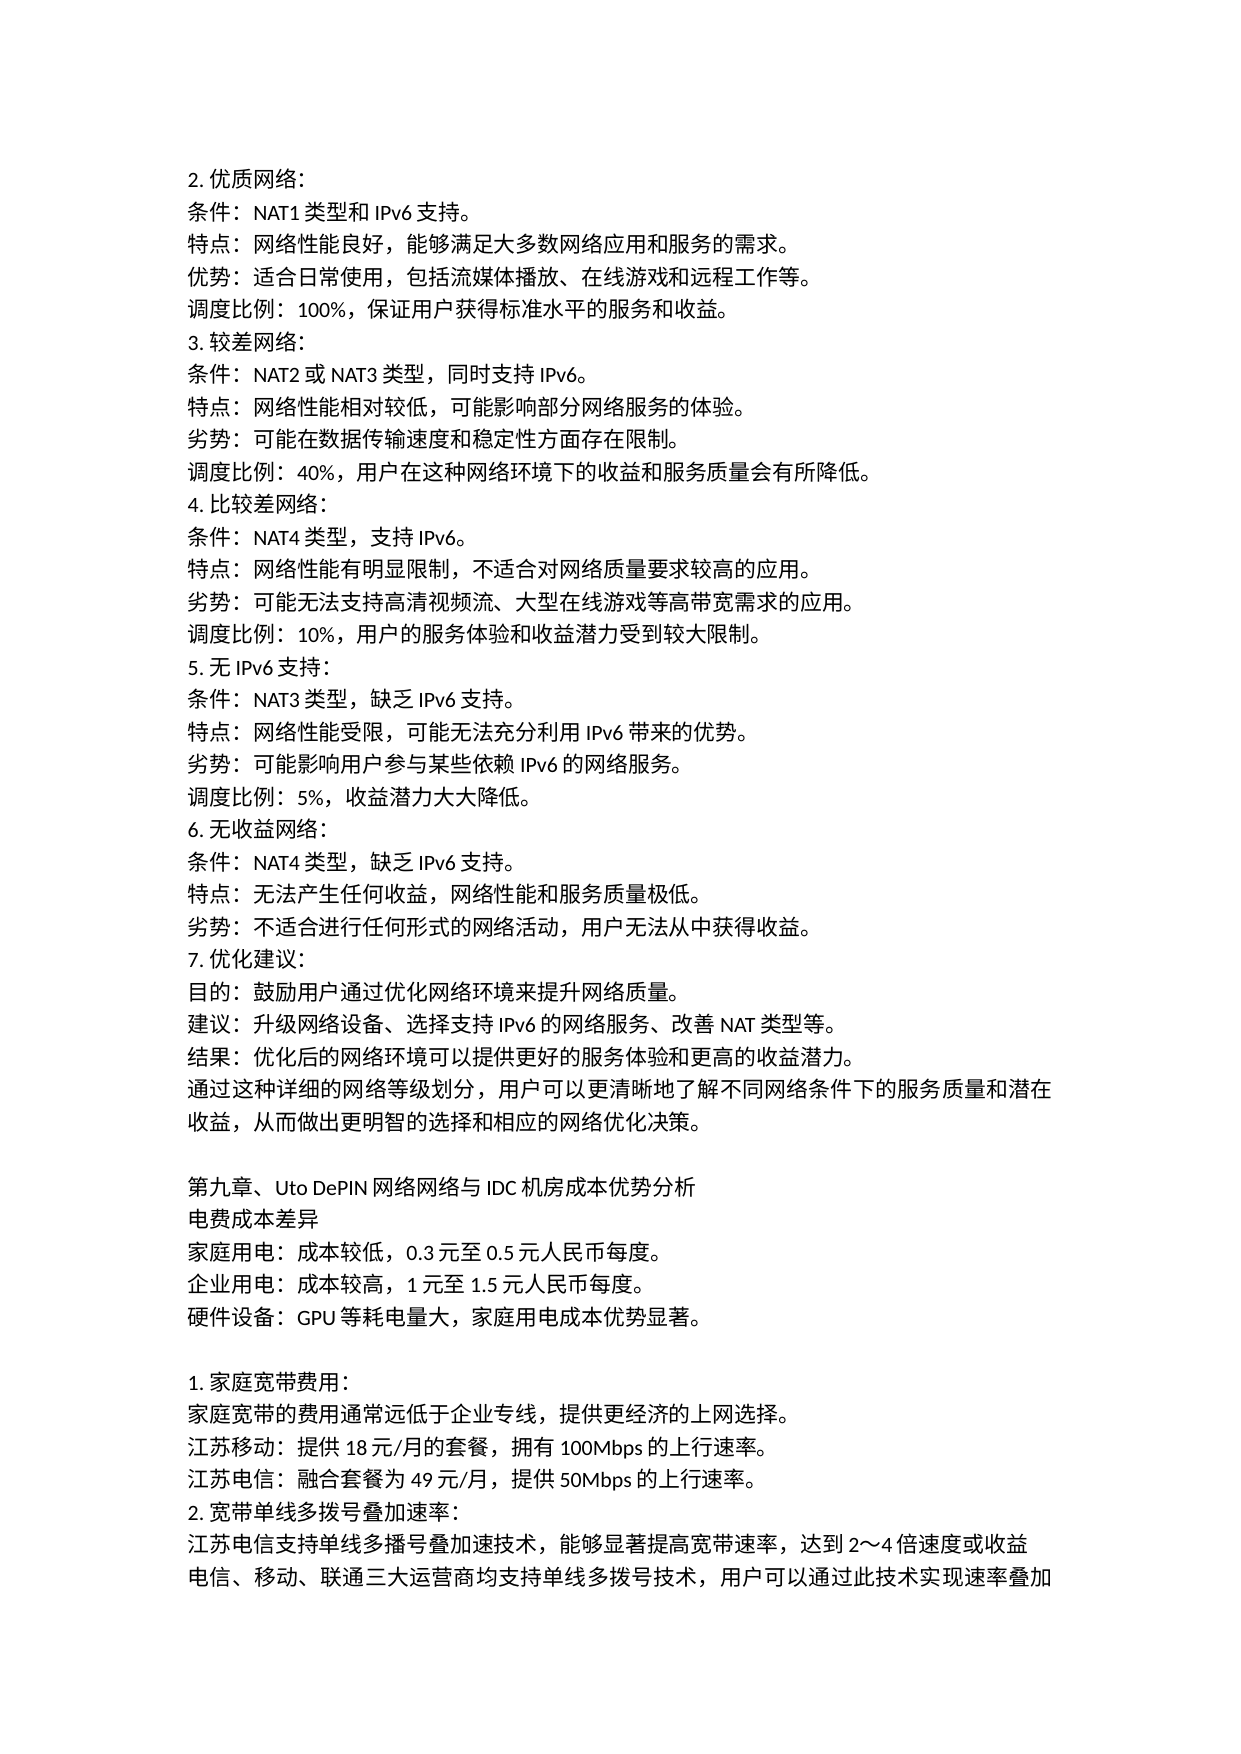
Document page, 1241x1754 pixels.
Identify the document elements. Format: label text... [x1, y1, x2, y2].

text 江苏电信支持单线多播号叠加速技术，能够显著提高宽带速率，达到2～4倍速度或收益 [187, 1527, 1053, 1559]
text 劣势：不适合进行任何形式的网络活动，用户无法从中获得收益。 [187, 909, 1053, 942]
text 优势：适合日常使用，包括流媒体播放、在线游戏和远程工作等。 [187, 259, 1053, 292]
text 电费成本差异 [187, 1202, 1053, 1234]
text 劣势：可能影响用户参与某些依赖IPv6的网络服务。 [187, 747, 1053, 779]
text 目的：鼓励用户通过优化网络环境来提升网络质量。 [187, 974, 1053, 1007]
text 特点：网络性能有明显限制，不适合对网络质量要求较高的应用。 [187, 552, 1053, 584]
text 调度比例：10%，用户的服务体验和收益潜力受到较大限制。 [187, 617, 1053, 649]
text 5. 无IPv6支持： [187, 649, 1053, 682]
text 1. 家庭宽带费用： [187, 1364, 1053, 1397]
text 结果：优化后的网络环境可以提供更好的服务体验和更高的收益潜力。 [187, 1039, 1053, 1072]
text 江苏移动：提供18元/月的套餐，拥有100Mbps的上行速率。 [187, 1429, 1053, 1462]
text 条件：NAT2或NAT3类型，同时支持IPv6。 [187, 357, 1053, 389]
text 家庭宽带的费用通常远低于企业专线，提供更经济的上网选择。 [187, 1397, 1053, 1429]
text 特点：网络性能良好，能够满足大多数网络应用和服务的需求。 [187, 227, 1053, 259]
text 条件：NAT1类型和IPv6支持。 [187, 194, 1053, 227]
text 企业用电：成本较高，1元至1.5元人民币每度。 [187, 1267, 1053, 1299]
text 特点：网络性能受限，可能无法充分利用IPv6带来的优势。 [187, 714, 1053, 747]
text 劣势：可能在数据传输速度和稳定性方面存在限制。 [187, 422, 1053, 454]
text 条件：NAT4类型，缺乏IPv6支持。 [187, 844, 1053, 877]
text 劣势：可能无法支持高清视频流、大型在线游戏等高带宽需求的应用。 [187, 584, 1053, 617]
text 通过这种详细的网络等级划分，用户可以更清晰地了解不同网络条件下的服务质量和潜在收益，从而做出更明智的选择和相应的网络优化决策。 [187, 1072, 1053, 1137]
text 4. 比较差网络： [187, 487, 1053, 519]
text 家庭用电：成本较低，0.3元至0.5元人民币每度。 [187, 1234, 1053, 1267]
text 3. 较差网络： [187, 324, 1053, 357]
text 2. 优质网络： [187, 162, 1053, 194]
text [187, 1559, 1053, 1592]
text 调度比例：5%，收益潜力大大降低。 [187, 779, 1053, 812]
text 条件：NAT4类型，支持IPv6。 [187, 519, 1053, 552]
text 6. 无收益网络： [187, 812, 1053, 844]
text 7. 优化建议： [187, 942, 1053, 974]
text 条件：NAT3类型，缺乏IPv6支持。 [187, 682, 1053, 714]
text 硬件设备：GPU等耗电量大，家庭用电成本优势显著。 [187, 1299, 1053, 1332]
text 调度比例：100%，保证用户获得标准水平的服务和收益。 [187, 292, 1053, 324]
text 第九章、Uto DePIN网络网络与IDC机房成本优势分析 [187, 1169, 1053, 1202]
text 江苏电信：融合套餐为49元/月，提供50Mbps的上行速率。 [187, 1462, 1053, 1494]
text 特点：无法产生任何收益，网络性能和服务质量极低。 [187, 877, 1053, 909]
text 特点：网络性能相对较低，可能影响部分网络服务的体验。 [187, 389, 1053, 422]
text 2. 宽带单线多拨号叠加速率： [187, 1494, 1053, 1527]
text 调度比例：40%，用户在这种网络环境下的收益和服务质量会有所降低。 [187, 454, 1053, 487]
text 建议：升级网络设备、选择支持IPv6的网络服务、改善NAT类型等。 [187, 1007, 1053, 1039]
